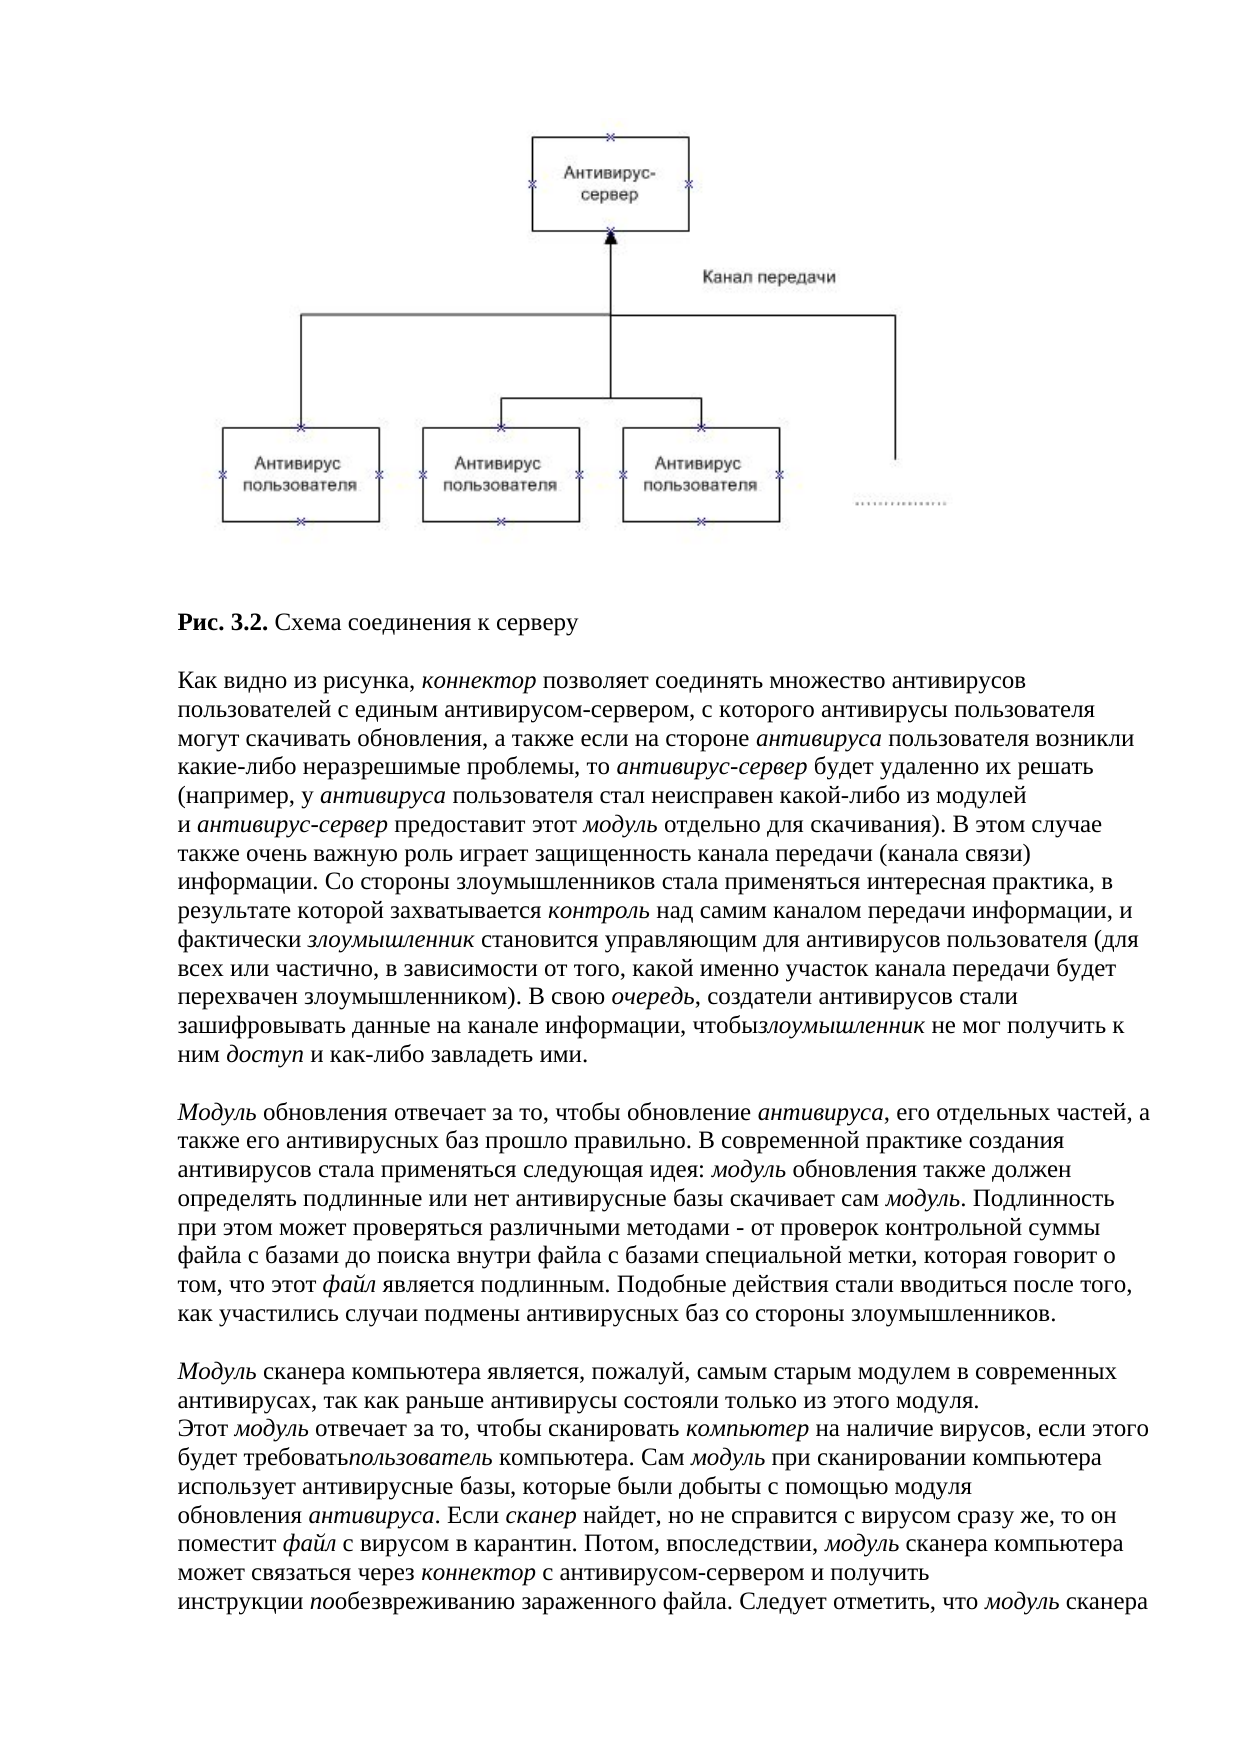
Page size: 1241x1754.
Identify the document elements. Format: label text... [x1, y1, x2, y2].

text Модуль обновления отвечает за то, чтобы обновление антивируса, его отдельных частей, а также его антивирусных баз прошло правильно. В современной практике создания антивирусов стала применяться следующая идея: модуль обновления также должен определять подлинные или нет антивирусные базы скачивает сам модуль. Подлинность при этом может проверяться различными методами - от проверок контрольной суммы файла с базами до поиска внутри файла с базами специальной метки, которая говорит о том, что этот файл является подлинным. Подобные действия стали вводиться после того, как участились случаи подмены антивирусных баз со стороны злоумышленников. [177, 1097, 1152, 1327]
picture [177, 118, 973, 579]
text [177, 1356, 1152, 1615]
text Как видно из рисунка, коннектор позволяет соединять множество антивирусов пользователей с единым антивирусом-сервером, с которого антивирусы пользователя могут скачивать обновления, а также если на стороне антивируса пользователя возникли какие-либо неразрешимые проблемы, то антивирус-сервер будет удаленно их решать (например, у антивируса пользователя стал неисправен какой-либо из модулей и антивирус-сервер предоставит этот модуль отдельно для скачивания). В этом случае также очень важную роль играет защищенность канала передачи (канала связи) информации. Со стороны злоумышленников стала применяться интересная практика, в результате которой захватывается контроль над самим каналом передачи информации, и фактически злоумышленник становится управляющим для антивирусов пользователя (для всех или частично, в зависимости от того, какой именно участок канала передачи будет перехвачен злоумышленником). В свою очередь, создатели антивирусов стали зашифровывать данные на канале информации, чтобызлоумышленник не мог получить к ним доступ и как-либо завладеть ими. [177, 665, 1152, 1068]
text Рис. 3.2. Схема соединения к серверу [177, 578, 1152, 636]
